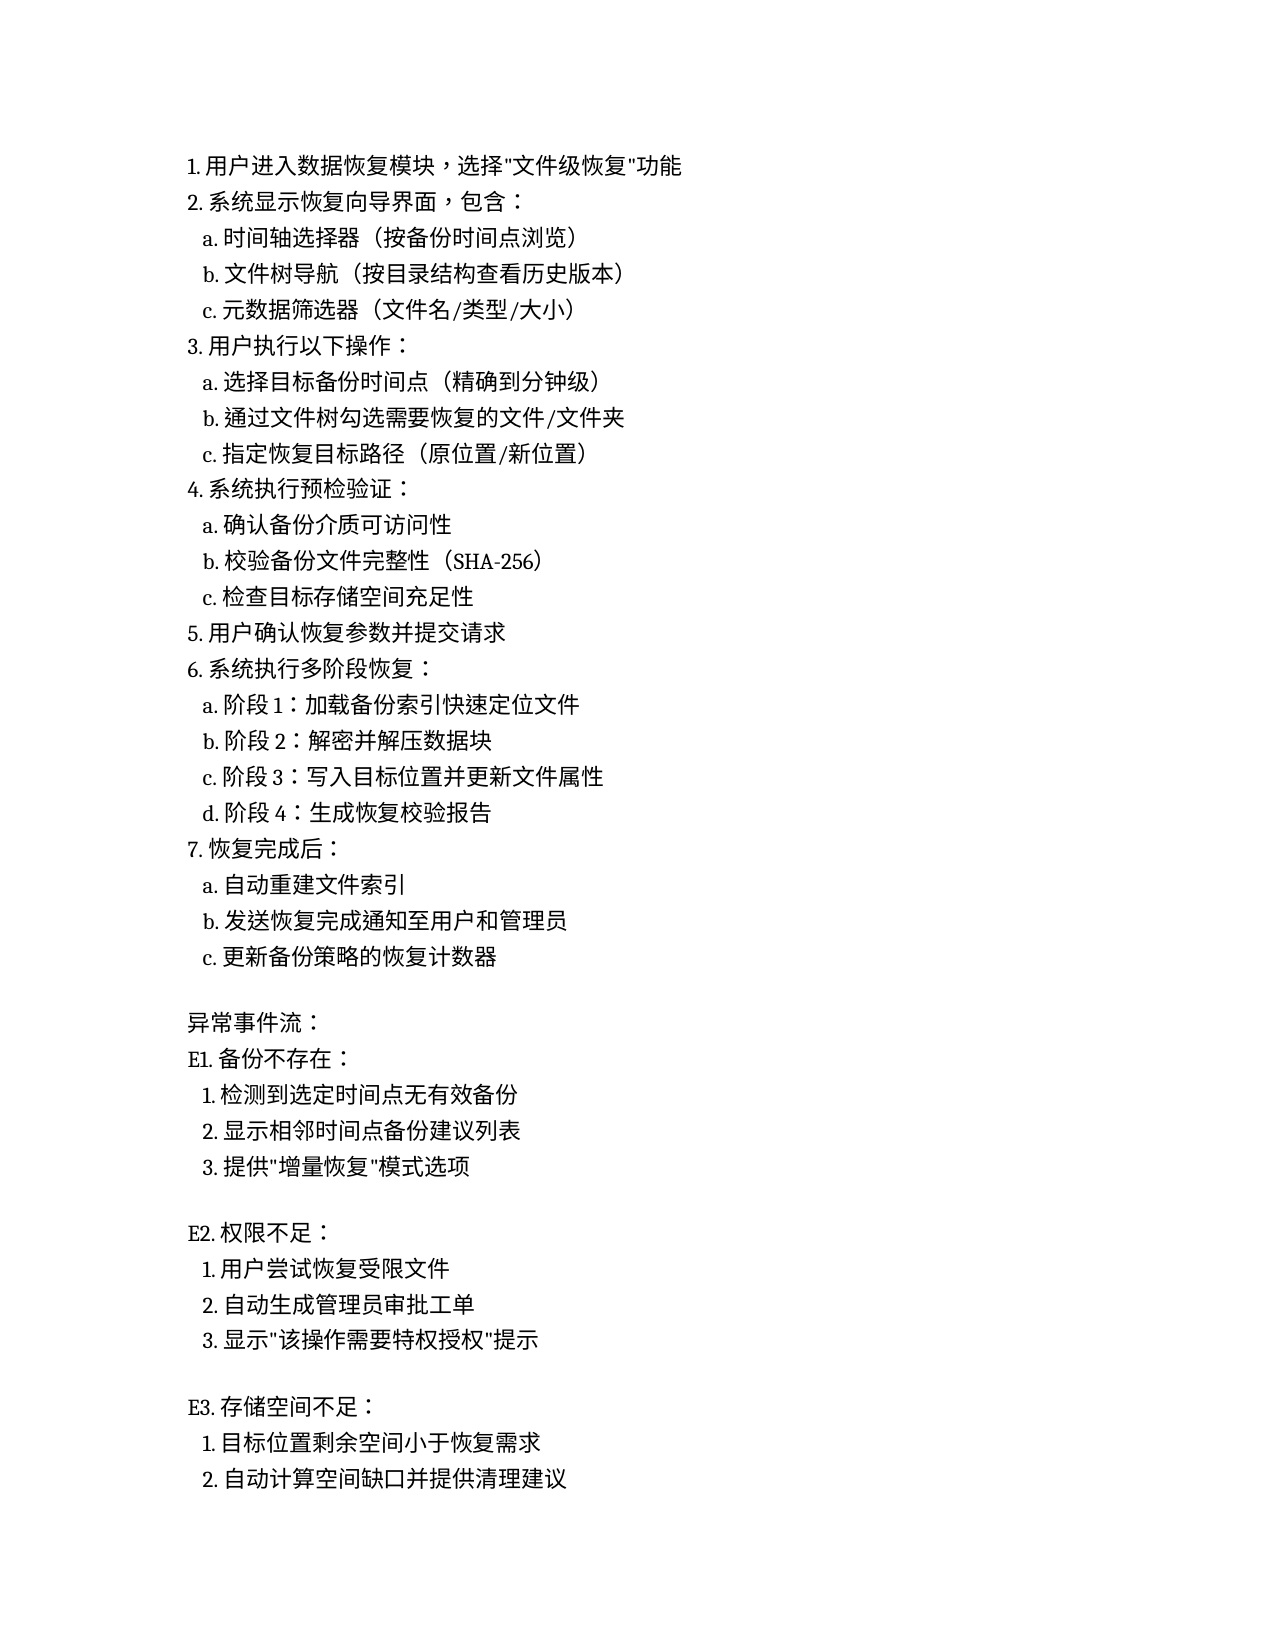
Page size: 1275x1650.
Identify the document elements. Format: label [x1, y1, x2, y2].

text [187, 150, 1087, 1494]
